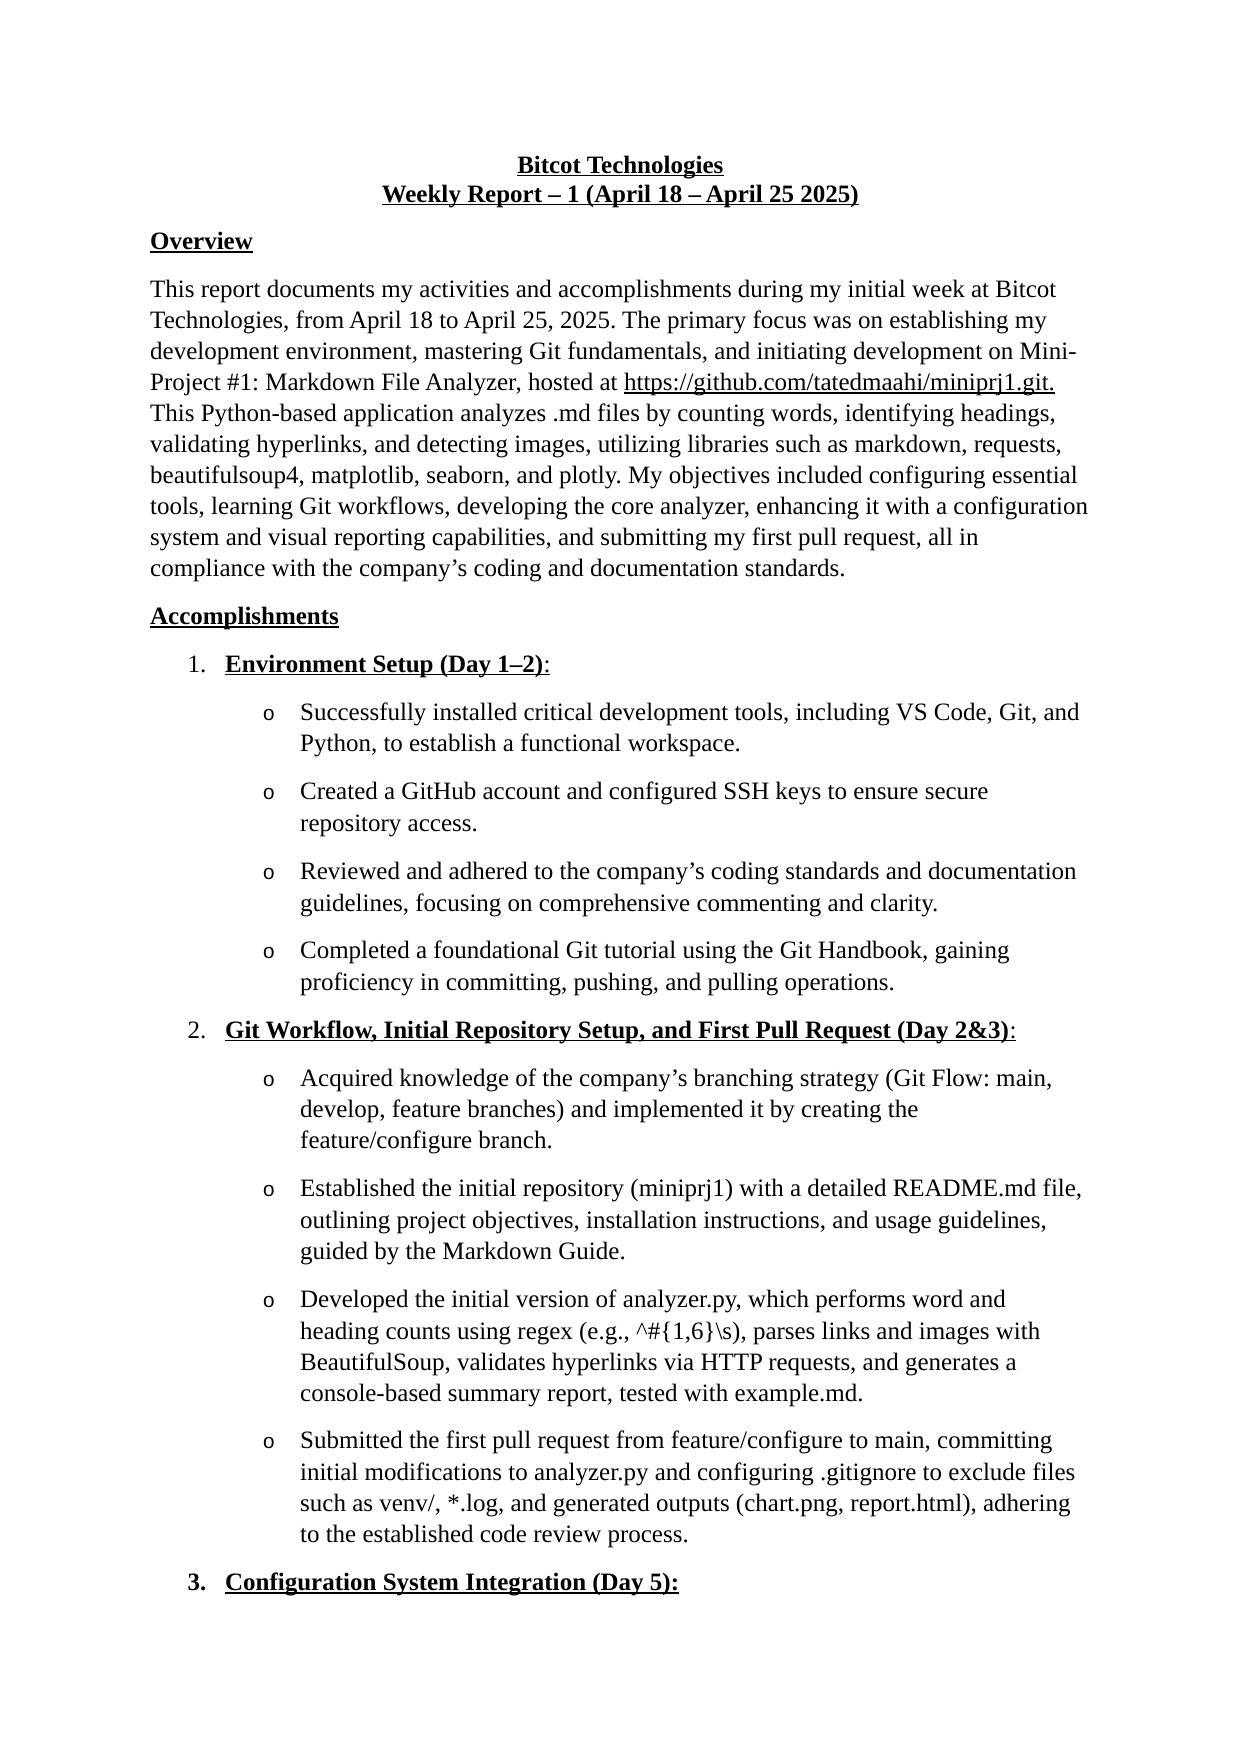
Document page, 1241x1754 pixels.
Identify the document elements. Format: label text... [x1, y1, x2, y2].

text Bitcot Technologies [150, 150, 1090, 179]
list Successfully installed critical development tools, including VS Code, Git, and Python, to establish a functional workspace. [262, 697, 1090, 757]
list Established the initial repository (miniprj1) with a detailed README.md file, outlining project objectives, installation instructions, and usage guidelines, guided by the Markdown Guide. [262, 1173, 1090, 1265]
list Configuration System Integration (Day 5): [187, 1567, 1090, 1596]
list Developed the initial version of analyzer.py, which performs word and heading counts using regex (e.g., ^#{1,6}\s), parses links and images with BeautifulSoup, validates hyperlinks via HTTP requests, and generates a console-based summary report, tested with example.md. [262, 1284, 1090, 1407]
list Completed a foundational Git tutorial using the Git Handbook, gaining proficiency in committing, pushing, and pulling operations. [262, 935, 1090, 996]
list Git Workflow, Initial Repository Setup, and First Pull Request (Day 2&3): [187, 1015, 1090, 1044]
list Submitted the first pull request from feature/configure to main, committing initial modifications to analyzer.py and configuring .gitignore to exclude files such as venv/, *.log, and generated outputs (chart.png, report.html), adhering to the established code review process. [262, 1426, 1090, 1548]
list Environment Setup (Day 1–2): [187, 649, 1090, 678]
text Overview [150, 226, 1090, 255]
list Created a GitHub account and configured SSH keys to ensure secure repository access. [262, 776, 1090, 837]
text Weekly Report – 1 (April 18 – April 25 2025) [150, 179, 1090, 207]
list Reviewed and adhered to the company’s coding standards and documentation guidelines, focusing on comprehensive commenting and clarity. [262, 856, 1090, 916]
text This report documents my activities and accomplishments during my initial week at Bitcot Technologies, from April 18 to April 25, 2025. The primary focus was on establishing my development environment, mastering Git fundamentals, and initiating development on Mini-Project #1: Markdown File Analyzer, hosted at https://github.com/tatedmaahi/miniprj1.git. This Python-based application analyzes .md files by counting words, identifying headings, validating hyperlinks, and detecting images, utilizing libraries such as markdown, requests, beautifulsoup4, matplotlib, seaborn, and plotly. My objectives included configuring essential tools, learning Git workflows, developing the core analyzer, enhancing it with a configuration system and visual reporting capabilities, and submitting my first pull request, all in compliance with the company’s coding and documentation standards. [150, 274, 1090, 582]
text Accomplishments [150, 601, 1090, 630]
list Acquired knowledge of the company’s branching strategy (Git Flow: main, develop, feature branches) and implemented it by creating the feature/configure branch. [262, 1063, 1090, 1154]
